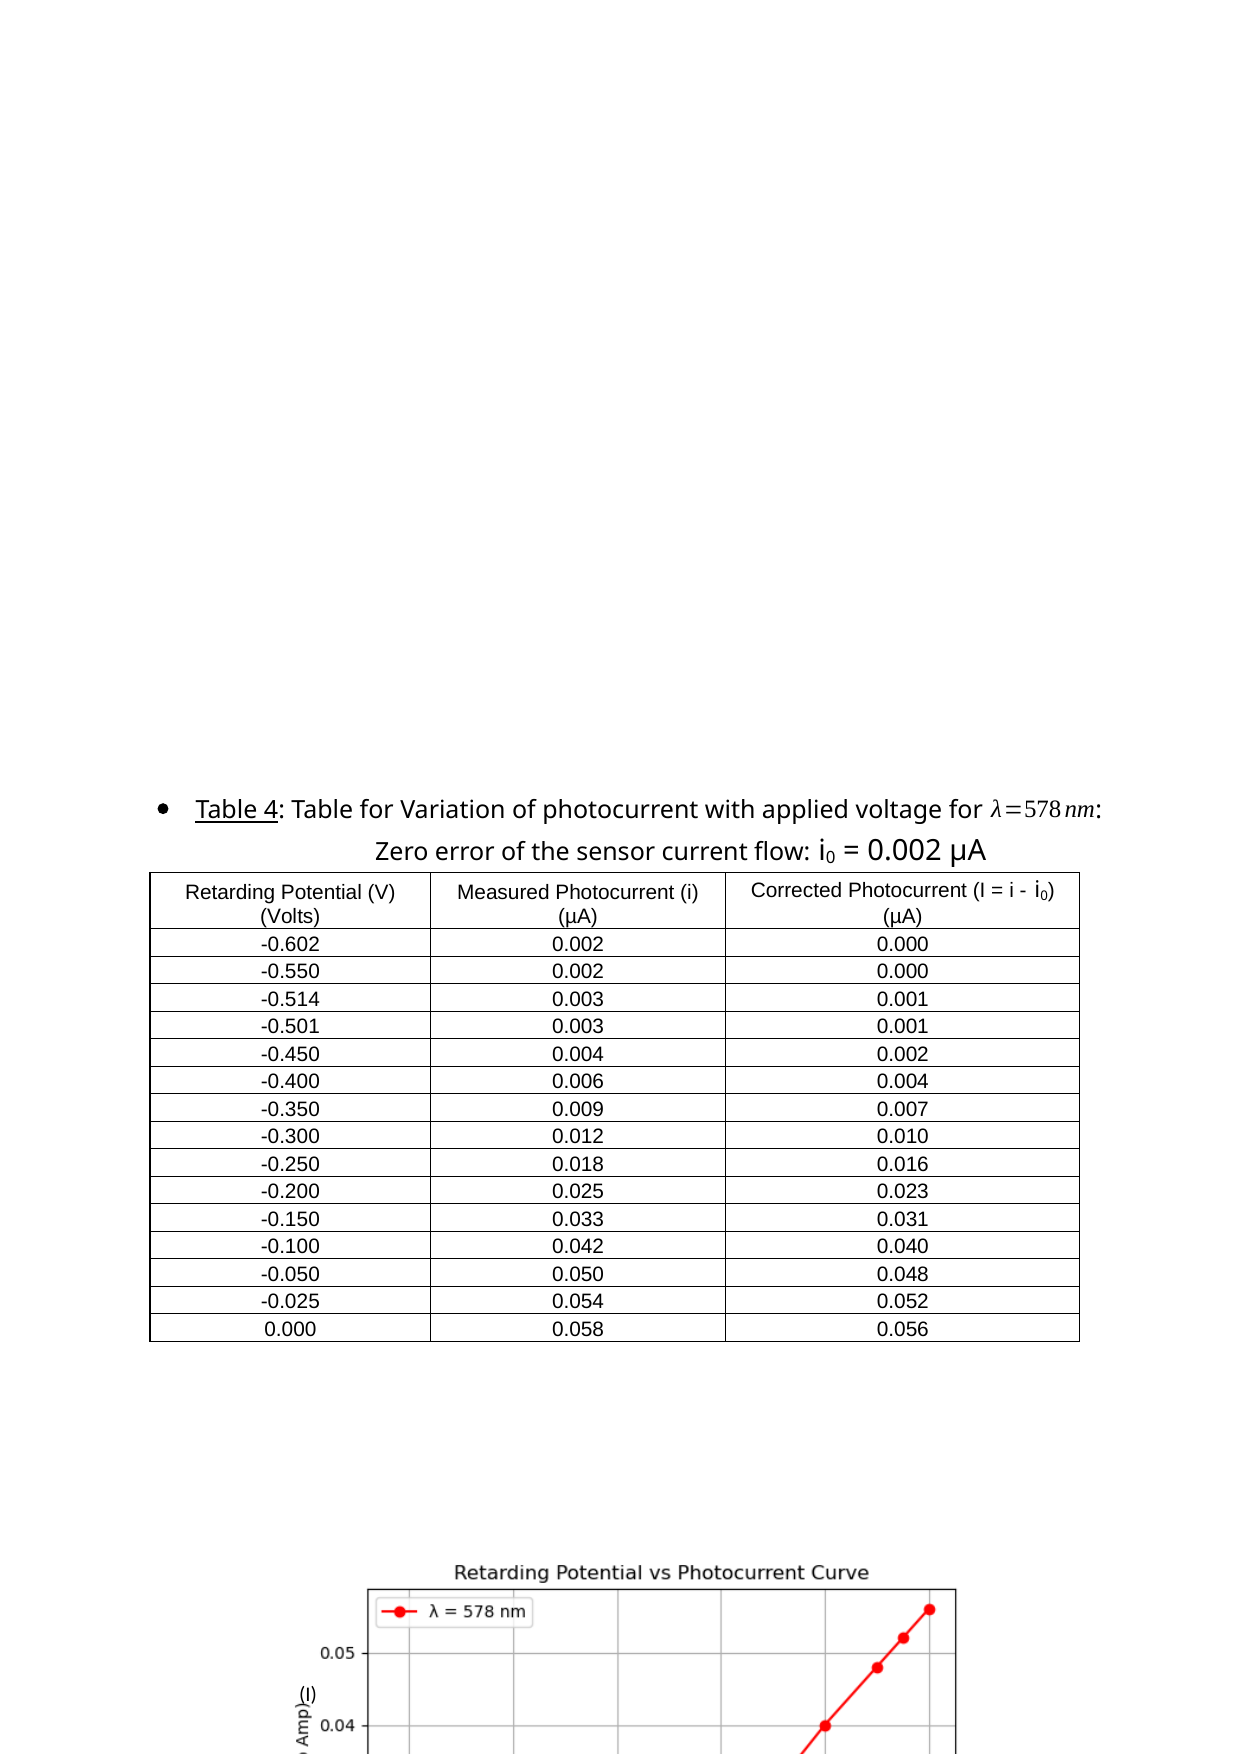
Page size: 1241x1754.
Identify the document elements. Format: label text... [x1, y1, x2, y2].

table_cell -0.025 [151, 1287, 430, 1313]
table_cell -0.250 [151, 1149, 430, 1176]
table_header Measured Photocurrent (i) (µA) [431, 873, 725, 928]
list Zero error of the sensor current flow: i0 = 0.002 μA [345, 829, 1154, 869]
table_cell 0.050 [431, 1259, 725, 1286]
table_cell 0.004 [726, 1067, 1079, 1093]
picture [256, 1545, 986, 1754]
table_cell 0.023 [726, 1177, 1079, 1203]
table_cell 0.012 [431, 1122, 725, 1148]
table_cell -0.150 [151, 1204, 430, 1231]
table_cell 0.009 [431, 1094, 725, 1121]
table_cell 0.052 [726, 1287, 1079, 1313]
table_cell 0.002 [431, 957, 725, 983]
table_cell 0.000 [151, 1314, 430, 1341]
table_cell -0.501 [151, 1012, 430, 1038]
table_cell 0.025 [431, 1177, 725, 1203]
table_cell 0.048 [726, 1259, 1079, 1286]
table_cell 0.033 [431, 1204, 725, 1231]
table_cell -0.050 [151, 1259, 430, 1286]
table_cell -0.350 [151, 1094, 430, 1121]
table_cell 0.002 [726, 1039, 1079, 1066]
table_cell 0.002 [431, 929, 725, 956]
table_cell 0.054 [431, 1287, 725, 1313]
table_cell 0.007 [726, 1094, 1079, 1121]
table_cell 0.018 [431, 1149, 725, 1176]
table_cell 0.016 [726, 1149, 1079, 1176]
table_cell -0.100 [151, 1232, 430, 1258]
table_cell 0.003 [431, 1012, 725, 1038]
table_cell 0.058 [431, 1314, 725, 1341]
table_cell 0.056 [726, 1314, 1079, 1341]
table_cell 0.031 [726, 1204, 1079, 1231]
table_cell 0.010 [726, 1122, 1079, 1148]
table_cell 0.040 [726, 1232, 1079, 1258]
table_cell -0.400 [151, 1067, 430, 1093]
table_cell -0.602 [151, 929, 430, 956]
table_header Retarding Potential (V) (Volts) [151, 873, 430, 928]
table_cell 0.003 [431, 984, 725, 1011]
table_cell -0.300 [151, 1122, 430, 1148]
table_cell 0.004 [431, 1039, 725, 1066]
table_cell -0.514 [151, 984, 430, 1011]
table_header Corrected Photocurrent (I = i - i0) (µA) [726, 873, 1079, 928]
table_cell 0.001 [726, 1012, 1079, 1038]
table_cell 0.000 [726, 929, 1079, 956]
table_cell 0.042 [431, 1232, 725, 1258]
table_cell 0.006 [431, 1067, 725, 1093]
table_cell -0.200 [151, 1177, 430, 1203]
table_cell -0.450 [151, 1039, 430, 1066]
table_cell 0.001 [726, 984, 1079, 1011]
table_cell -0.550 [151, 957, 430, 983]
table_cell 0.000 [726, 957, 1079, 983]
list Table 4: Table for Variation of photocurrent with applied voltage for : [158, 792, 1154, 826]
